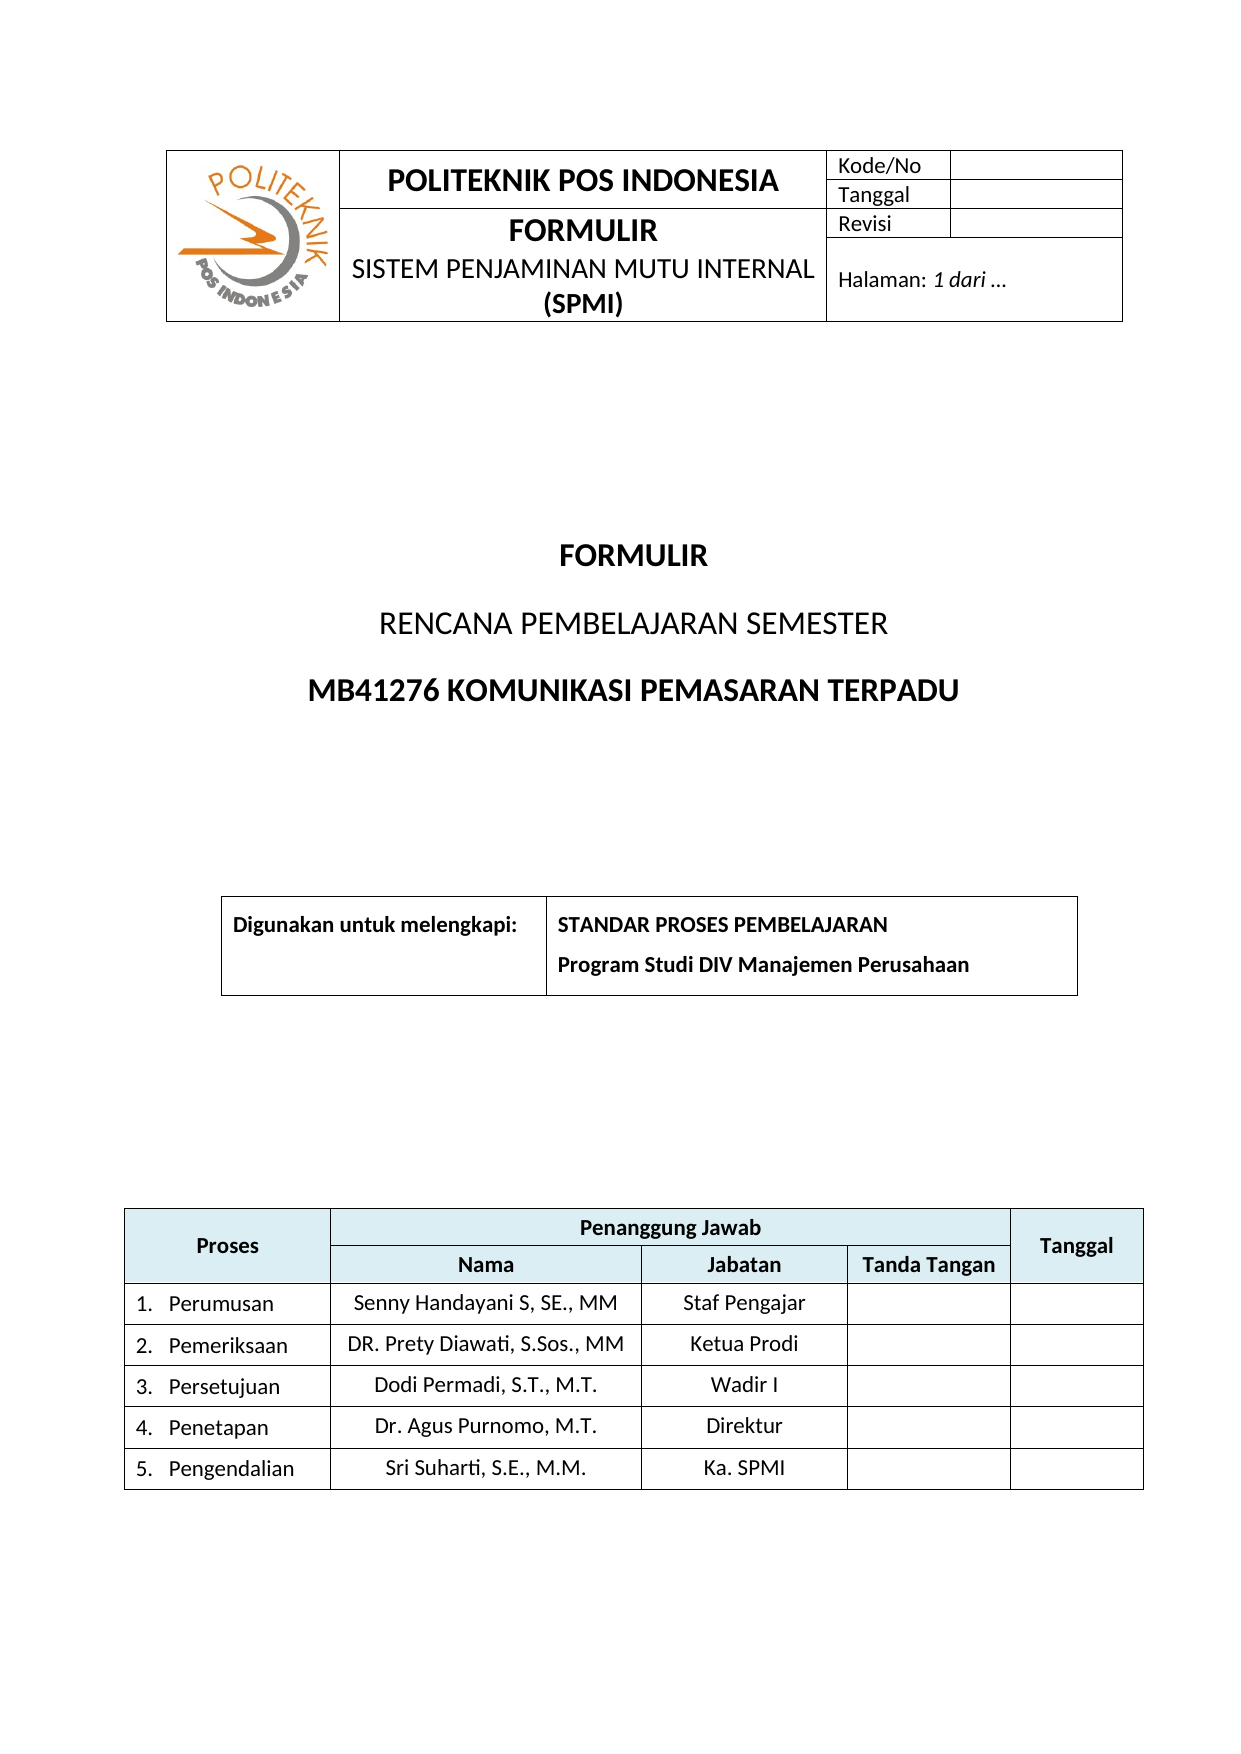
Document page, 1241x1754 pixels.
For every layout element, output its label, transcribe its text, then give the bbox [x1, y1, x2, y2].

table_header Tanggal [1011, 1209, 1143, 1282]
table_cell [951, 180, 1122, 208]
table_cell Revisi [827, 209, 950, 237]
table_header Proses [125, 1209, 330, 1282]
picture [177, 165, 328, 307]
table_cell Jabatan [642, 1246, 847, 1282]
table_cell Ka. SPMI [642, 1449, 847, 1489]
table_header [167, 151, 339, 321]
table_cell [848, 1449, 1010, 1489]
table_cell [1011, 1407, 1143, 1447]
table_cell [1011, 1366, 1143, 1406]
table_cell Penetapan [125, 1407, 330, 1447]
table_cell Senny Handayani S, SE., MM [331, 1284, 641, 1324]
table_cell [1011, 1325, 1143, 1365]
table_cell Ketua Prodi [642, 1325, 847, 1365]
text MB41276 KOMUNIKASI PEMASARAN TERPADU [177, 669, 1090, 710]
table_header Digunakan untuk melengkapi: [222, 897, 546, 994]
table_cell Staf Pengajar [642, 1284, 847, 1324]
table_cell [951, 209, 1122, 237]
table_cell [848, 1325, 1010, 1365]
table_header [951, 151, 1122, 179]
table_cell [1011, 1449, 1143, 1489]
table_cell Pengendalian [125, 1449, 330, 1489]
text FORMULIR [177, 534, 1090, 575]
text RENCANA PEMBELAJARAN SEMESTER [177, 602, 1090, 643]
table_cell Pemeriksaan [125, 1325, 330, 1365]
table_cell Sri Suharti, S.E., M.M. [331, 1449, 641, 1489]
table_cell Halaman: 1 dari … [827, 238, 1122, 321]
table_cell DR. Prety Diawati, S.Sos., MM [331, 1325, 641, 1365]
table_cell [1011, 1284, 1143, 1324]
table_header Penanggung Jawab [331, 1209, 1010, 1245]
table_header Kode/No [827, 151, 950, 179]
table_cell [848, 1284, 1010, 1324]
table_cell Dodi Permadi, S.T., M.T. [331, 1366, 641, 1406]
table_cell Tanggal [827, 180, 950, 208]
table_cell Persetujuan [125, 1366, 330, 1406]
table_cell FORMULIR SISTEM PENJAMINAN MUTU INTERNAL (SPMI) [340, 209, 826, 321]
table_cell Nama [331, 1246, 641, 1282]
table_header STANDAR PROSES PEMBELAJARAN Program Studi DIV Manajemen Perusahaan [547, 897, 1077, 994]
table_cell [848, 1366, 1010, 1406]
table_header POLITEKNIK POS INDONESIA [340, 151, 826, 208]
table_cell Dr. Agus Purnomo, M.T. [331, 1407, 641, 1447]
table_cell [848, 1407, 1010, 1447]
table_cell Direktur [642, 1407, 847, 1447]
table_cell Wadir I [642, 1366, 847, 1406]
table_cell Perumusan [125, 1284, 330, 1324]
table_cell Tanda Tangan [848, 1246, 1010, 1282]
